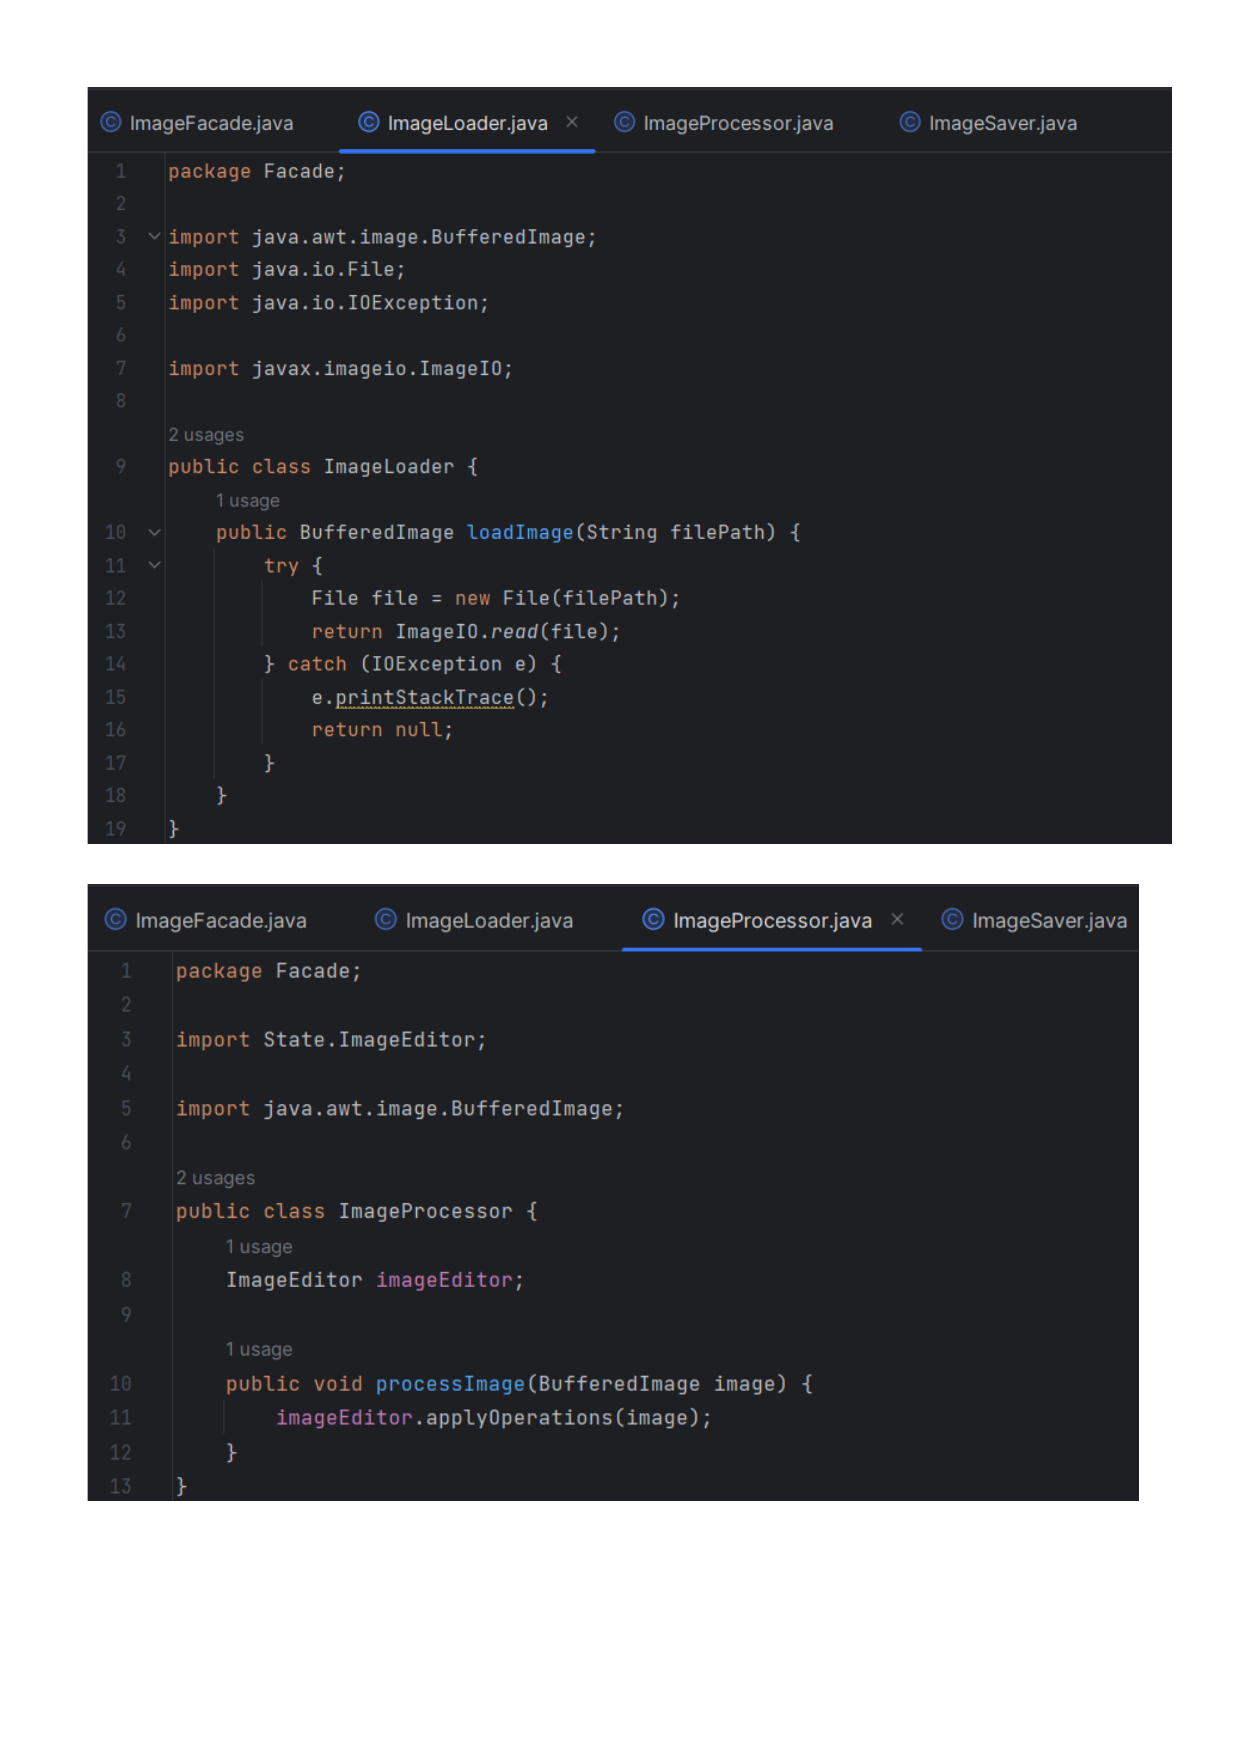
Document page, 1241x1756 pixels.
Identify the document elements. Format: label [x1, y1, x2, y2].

picture [87, 884, 1139, 1501]
picture [87, 87, 1172, 844]
